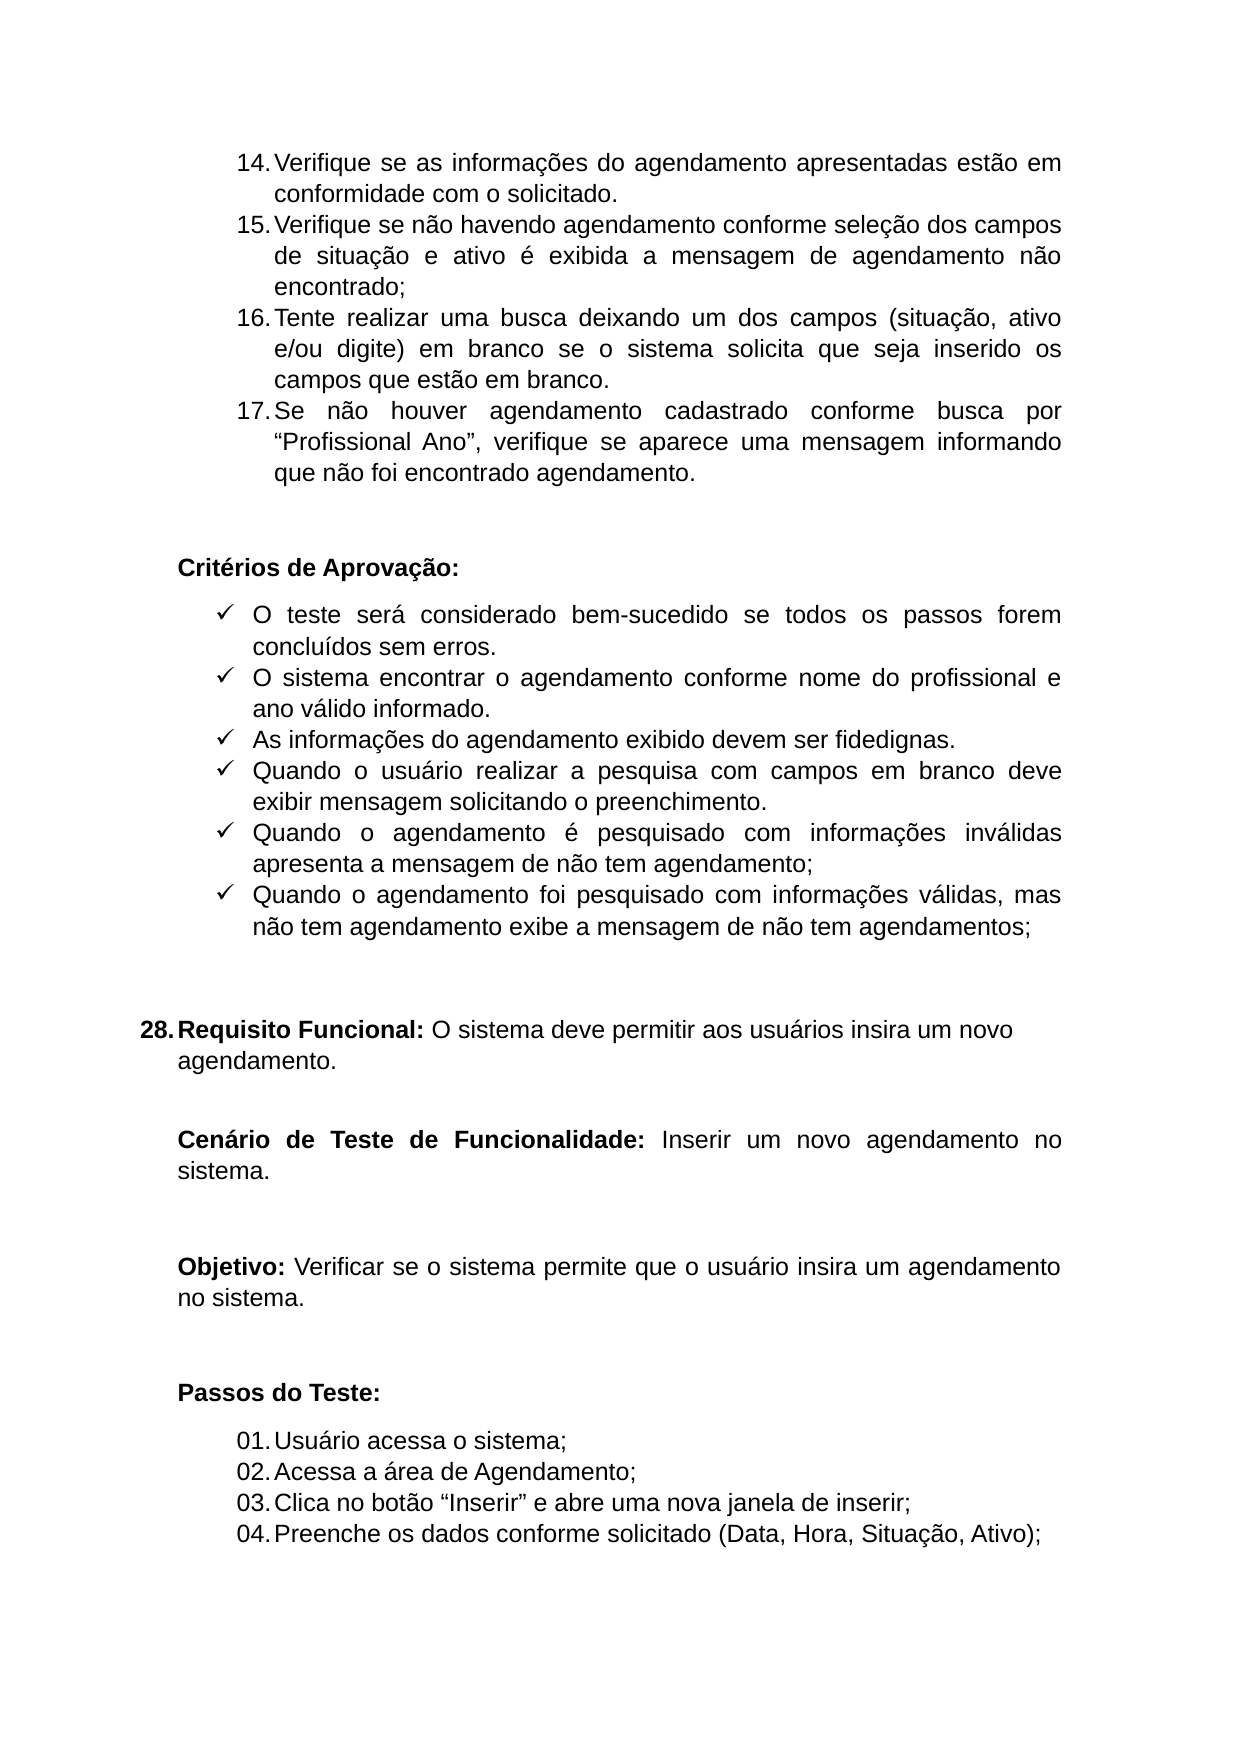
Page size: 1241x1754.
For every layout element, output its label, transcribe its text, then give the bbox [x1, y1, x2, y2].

list Quando o usuário realizar a pesquisa com campos em branco deve exibir mensagem solicitando o preenchimento. [215, 756, 1063, 816]
text Passos do Teste: [177, 1378, 1063, 1407]
list O sistema encontrar o agendamento conforme nome do profissional e ano válido informado. [215, 663, 1063, 722]
list Clica no botão “Inserir” e abre uma nova janela de inserir; [236, 1488, 1063, 1516]
list Se não houver agendamento cadastrado conforme busca por “Profissional Ano”, verifique se aparece uma mensagem informando que não foi encontrado agendamento. [236, 396, 1063, 487]
list O teste será considerado bem-sucedido se todos os passos forem concluídos sem erros. [215, 600, 1063, 660]
list Acessa a área de Agendamento; [236, 1457, 1063, 1485]
list As informações do agendamento exibido devem ser fidedignas. [215, 725, 1063, 754]
list Quando o agendamento foi pesquisado com informações válidas, mas não tem agendamento exibe a mensagem de não tem agendamentos; [215, 880, 1063, 940]
list Verifique se não havendo agendamento conforme seleção dos campos de situação e ativo é exibida a mensagem de agendamento não encontrado; [236, 210, 1063, 301]
list Tente realizar uma busca deixando um dos campos (situação, ativo e/ou digite) em branco se o sistema solicita que seja inserido os campos que estão em branco. [236, 303, 1063, 394]
text Cenário de Teste de Funcionalidade: Inserir um novo agendamento no sistema. [177, 1125, 1063, 1185]
text Objetivo: Verificar se o sistema permite que o usuário insira um agendamento no sistema. [177, 1251, 1063, 1311]
list Usuário acessa o sistema; [236, 1426, 1063, 1454]
list Quando o agendamento é pesquisado com informações inválidas apresenta a mensagem de não tem agendamento; [215, 818, 1063, 878]
list Preenche os dados conforme solicitado (Data, Hora, Situação, Ativo); [236, 1519, 1063, 1547]
list Verifique se as informações do agendamento apresentadas estão em conformidade com o solicitado. [236, 148, 1063, 207]
subtitle Requisito Funcional: O sistema deve permitir aos usuários insira um novo agendamento. [140, 1015, 1063, 1075]
text Critérios de Aprovação: [177, 553, 1063, 581]
